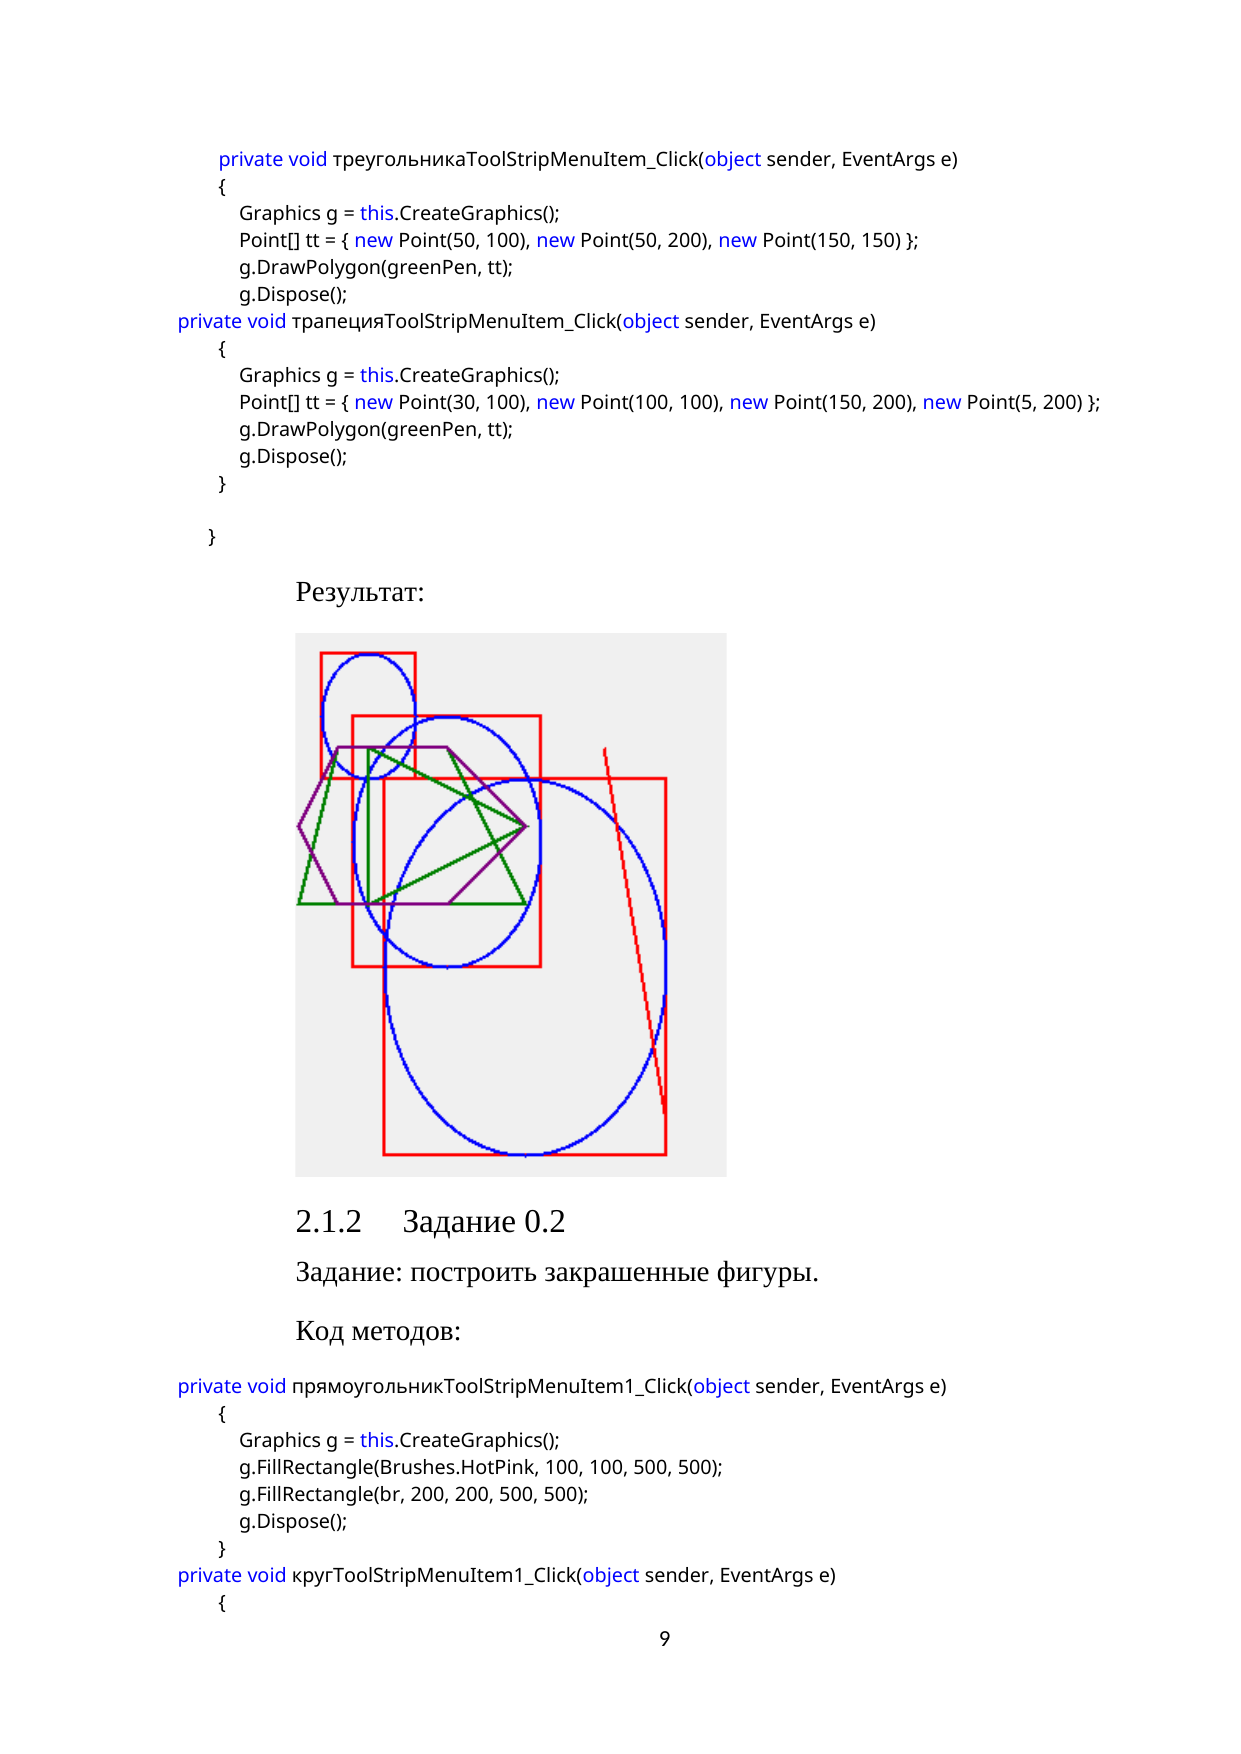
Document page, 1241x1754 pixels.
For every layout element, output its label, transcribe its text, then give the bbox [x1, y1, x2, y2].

text } [177, 1534, 1152, 1561]
text Код методов: [236, 1313, 1152, 1347]
text private void треугольникаToolStripMenuItem_Click(object sender, EventArgs e) [177, 145, 1152, 172]
picture [295, 633, 727, 1177]
text g.Dispose(); [177, 442, 1152, 469]
text g.FillRectangle(Brushes.HotPink, 100, 100, 500, 500); [177, 1453, 1152, 1480]
text Point[] tt = { new Point(50, 100), new Point(50, 200), new Point(150, 150) }; [177, 226, 1152, 253]
text g.DrawPolygon(greenPen, tt); [177, 253, 1152, 280]
text { [177, 334, 1152, 361]
text { [177, 1399, 1152, 1426]
text g.DrawPolygon(greenPen, tt); [177, 415, 1152, 442]
text g.FillRectangle(br, 200, 200, 500, 500); [177, 1480, 1152, 1507]
text g.Dispose(); [177, 1507, 1152, 1534]
text { [177, 1588, 1152, 1615]
text Point[] tt = { new Point(30, 100), new Point(100, 100), new Point(150, 200), new Point(5, 200) }; [177, 388, 1152, 415]
text { [177, 172, 1152, 199]
subtitle Задание 0.2 [295, 1201, 1152, 1239]
text Graphics g = this.CreateGraphics(); [177, 1426, 1152, 1453]
text Graphics g = this.CreateGraphics(); [177, 361, 1152, 388]
text } [177, 469, 1152, 496]
text private void прямоугольникToolStripMenuItem1_Click(object sender, EventArgs e) [177, 1372, 1152, 1399]
text private void кругToolStripMenuItem1_Click(object sender, EventArgs e) [177, 1561, 1152, 1588]
text private void трапецияToolStripMenuItem_Click(object sender, EventArgs e) [177, 307, 1152, 334]
text Результат: [236, 574, 1152, 608]
text Задание: построить закрашенные фигуры. [236, 1254, 1152, 1287]
text g.Dispose(); [177, 280, 1152, 307]
text } [177, 523, 1152, 550]
text Graphics g = this.CreateGraphics(); [177, 199, 1152, 226]
